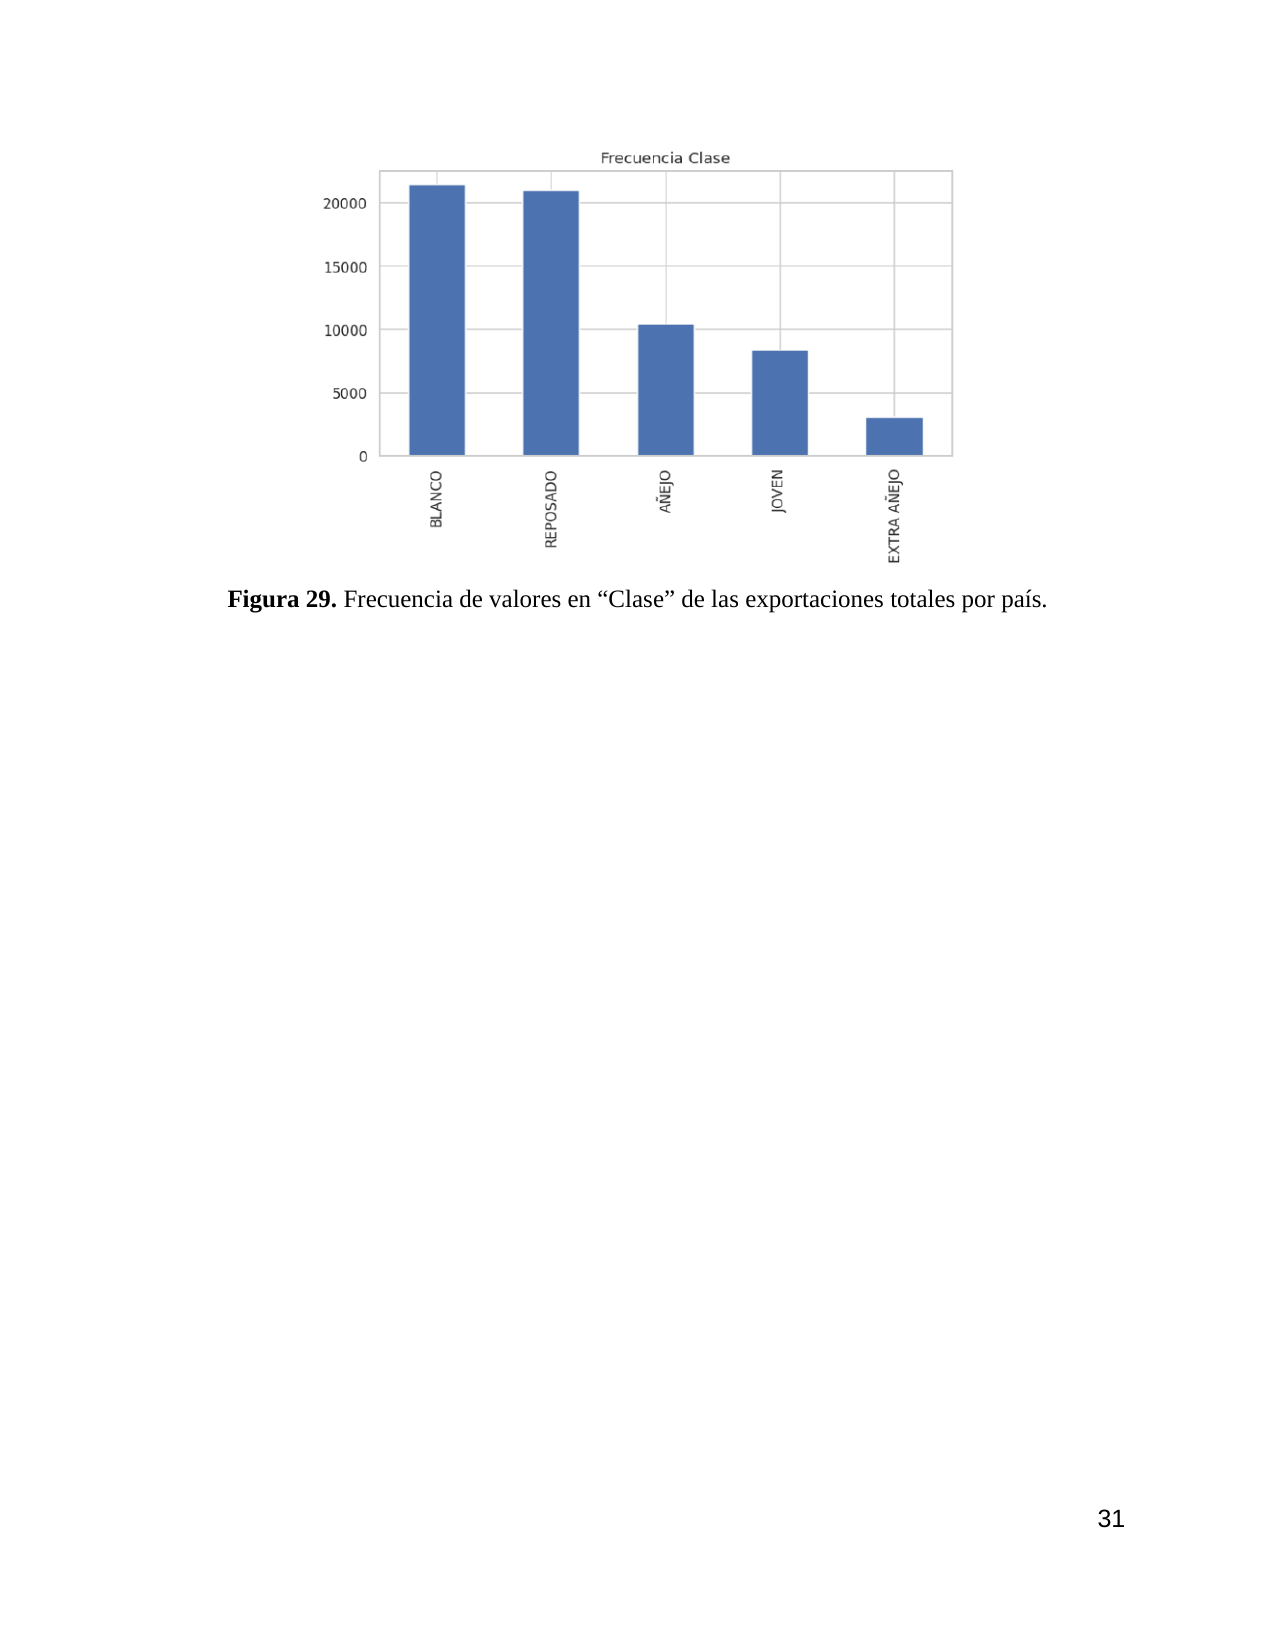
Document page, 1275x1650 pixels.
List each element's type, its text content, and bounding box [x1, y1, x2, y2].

picture [315, 150, 961, 564]
text Figura 29. Frecuencia de valores en “Clase” de las exportaciones totales por país. [150, 584, 1125, 613]
